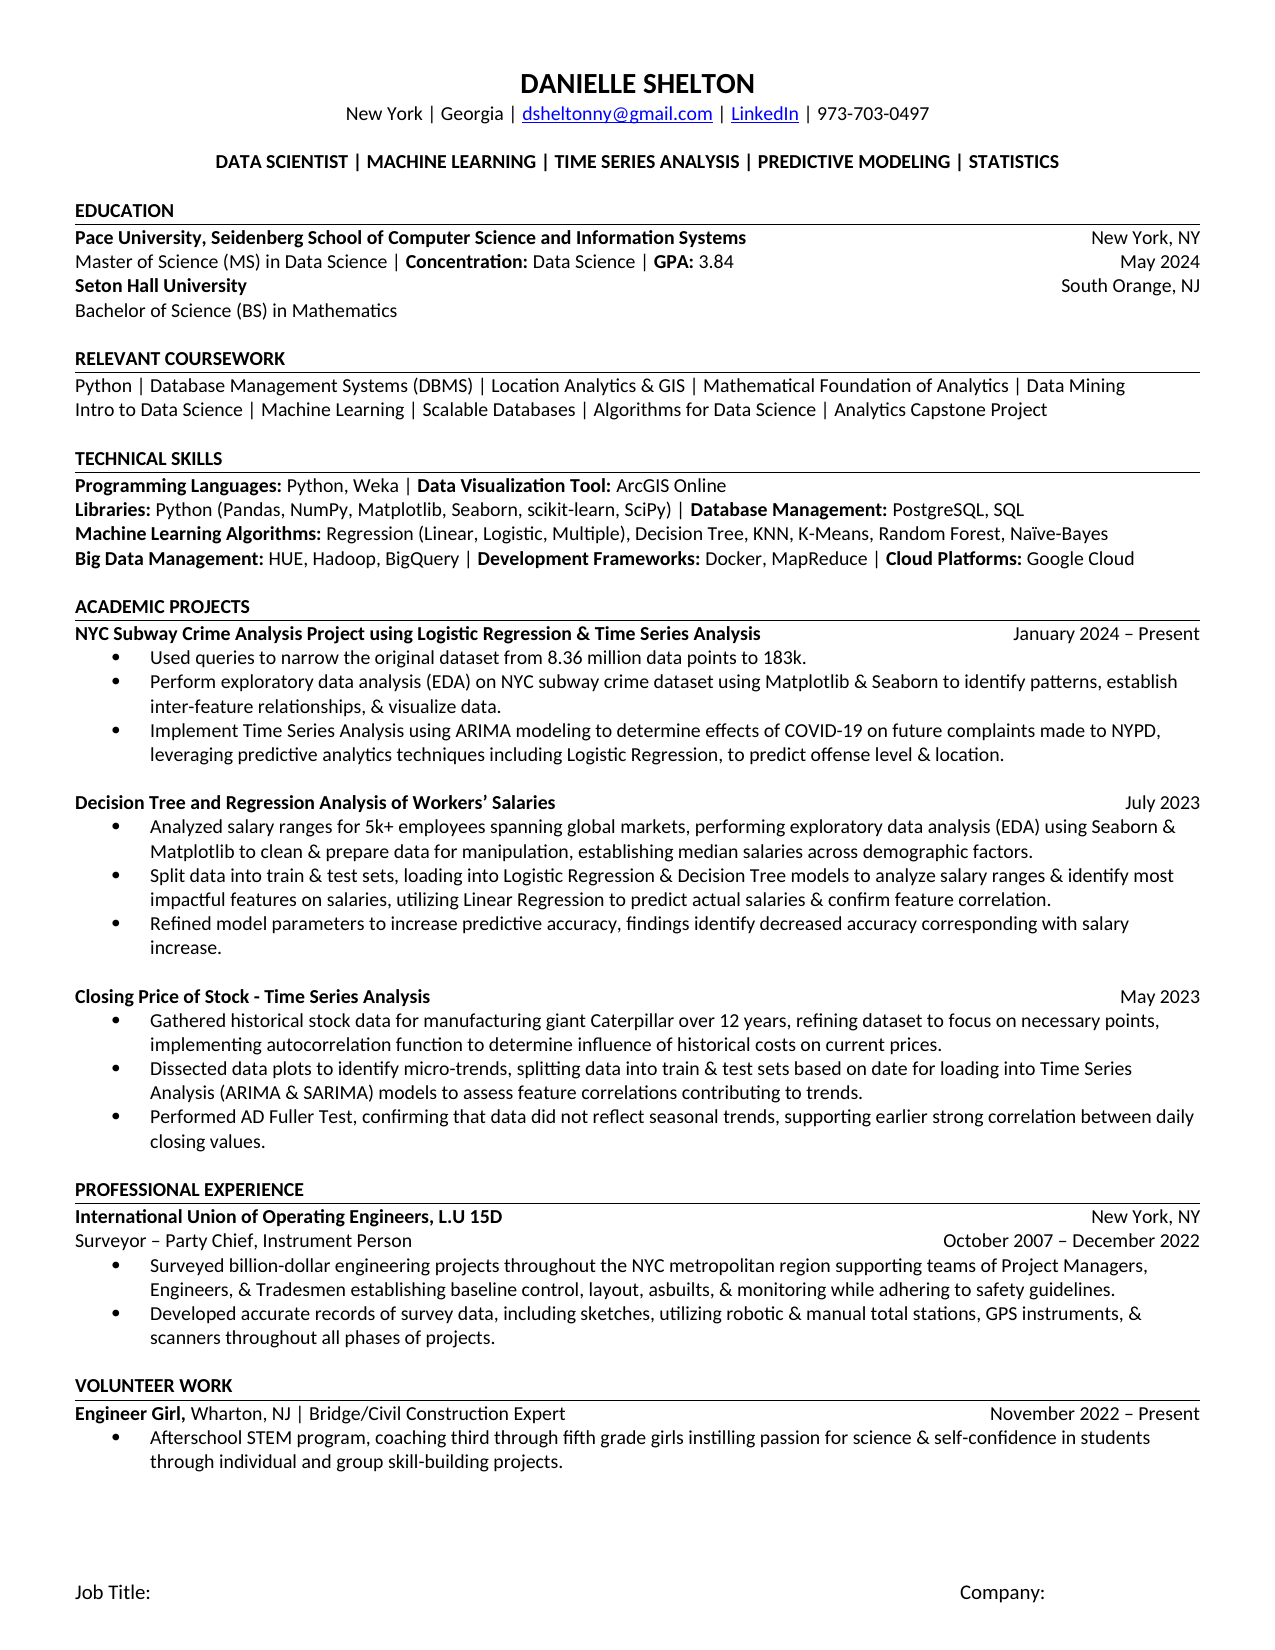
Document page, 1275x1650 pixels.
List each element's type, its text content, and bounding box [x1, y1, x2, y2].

text Intro to Data Science | Machine Learning | Scalable Databases | Algorithms for Data Science | Analytics Capstone Project [75, 397, 1200, 422]
text TECHNICAL SKILLS [75, 446, 1200, 472]
list Analyzed salary ranges for 5k+ employees spanning global markets, performing exploratory data analysis (EDA) using Seaborn & Matplotlib to clean & prepare data for manipulation, establishing median salaries across demographic factors. [112, 814, 1200, 863]
text NYC Subway Crime Analysis Project using Logistic Regression & Time Series Analysis January 2024 – Present [75, 621, 1200, 645]
text DATA SCIENTIST | MACHINE LEARNING | TIME SERIES ANALYSIS | PREDICTIVE MODELING | STATISTICS [75, 149, 1200, 174]
text ACADEMIC PROJECTS [75, 594, 1200, 620]
list Split data into train & test sets, loading into Logistic Regression & Decision Tree models to analyze salary ranges & identify most impactful features on salaries, utilizing Linear Regression to predict actual salaries & confirm feature correlation. [112, 863, 1200, 911]
text Master of Science (MS) in Data Science | Concentration: Data Science | GPA: 3.84 May 2024 [75, 249, 1200, 273]
list Dissected data plots to identify micro-trends, splitting data into train & test sets based on date for loading into Time Series Analysis (ARIMA & SARIMA) models to assess feature correlations contributing to trends. [112, 1056, 1200, 1104]
list Implement Time Series Analysis using ARIMA modeling to determine effects of COVID-19 on future complaints made to NYPD, leveraging predictive analytics techniques including Logistic Regression, to predict offense level & location. [112, 718, 1200, 766]
text EDUCATION [75, 198, 1200, 224]
text Python | Database Management Systems (DBMS) | Location Analytics & GIS | Mathematical Foundation of Analytics | Data Mining [75, 373, 1200, 397]
text PROFESSIONAL EXPERIENCE [75, 1177, 1200, 1203]
text Programming Languages: Python, Weka | Data Visualization Tool: ArcGIS Online [75, 473, 1200, 497]
text Machine Learning Algorithms: Regression (Linear, Logistic, Multiple), Decision Tree, KNN, K-Means, Random Forest, Naïve-Bayes [75, 521, 1200, 546]
text Closing Price of Stock - Time Series Analysis May 2023 [75, 984, 1200, 1008]
list Developed accurate records of survey data, including sketches, utilizing robotic & manual total stations, GPS instruments, & scanners throughout all phases of projects. [112, 1301, 1200, 1349]
list Used queries to narrow the original dataset from 8.36 million data points to 183k. [112, 645, 1200, 669]
list Surveyed billion-dollar engineering projects throughout the NYC metropolitan region supporting teams of Project Managers, Engineers, & Tradesmen establishing baseline control, layout, asbuilts, & monitoring while adhering to safety guidelines. [112, 1253, 1200, 1301]
text Seton Hall University South Orange, NJ [75, 273, 1200, 298]
text New York | Georgia | dsheltonny@gmail.com | LinkedIn | 973-703-0497 [75, 101, 1200, 125]
text VOLUNTEER WORK [75, 1373, 1200, 1400]
text Surveyor – Party Chief, Instrument Person October 2007 – December 2022 [75, 1228, 1200, 1253]
text International Union of Operating Engineers, L.U 15D New York, NY [75, 1204, 1200, 1228]
text Pace University, Seidenberg School of Computer Science and Information Systems New York, NY [75, 225, 1200, 249]
text Big Data Management: HUE, Hadoop, BigQuery | Development Frameworks: Docker, MapReduce | Cloud Platforms: Google Cloud [75, 546, 1200, 570]
text Bachelor of Science (BS) in Mathematics [75, 298, 1200, 322]
list Perform exploratory data analysis (EDA) on NYC subway crime dataset using Matplotlib & Seaborn to identify patterns, establish inter-feature relationships, & visualize data. [112, 669, 1200, 718]
list Performed AD Fuller Test, confirming that data did not reflect seasonal trends, supporting earlier strong correlation between daily closing values. [112, 1104, 1200, 1153]
text Engineer Girl, Wharton, NJ | Bridge/Civil Construction Expert November 2022 – Present [75, 1401, 1200, 1425]
list Gathered historical stock data for manufacturing giant Caterpillar over 12 years, refining dataset to focus on necessary points, implementing autocorrelation function to determine influence of historical costs on current prices. [112, 1008, 1200, 1056]
list Refined model parameters to increase predictive accuracy, findings identify decreased accuracy corresponding with salary increase. [112, 911, 1200, 959]
text DANIELLE SHELTON [75, 66, 1200, 101]
list Afterschool STEM program, coaching third through fifth grade girls instilling passion for science & self-confidence in students through individual and group skill-building projects. [112, 1425, 1200, 1473]
text Libraries: Python (Pandas, NumPy, Matplotlib, Seaborn, scikit-learn, SciPy) | Database Management: PostgreSQL, SQL [75, 497, 1200, 521]
text RELEVANT COURSEWORK [75, 346, 1200, 372]
text Decision Tree and Regression Analysis of Workers’ Salaries July 2023 [75, 790, 1200, 814]
